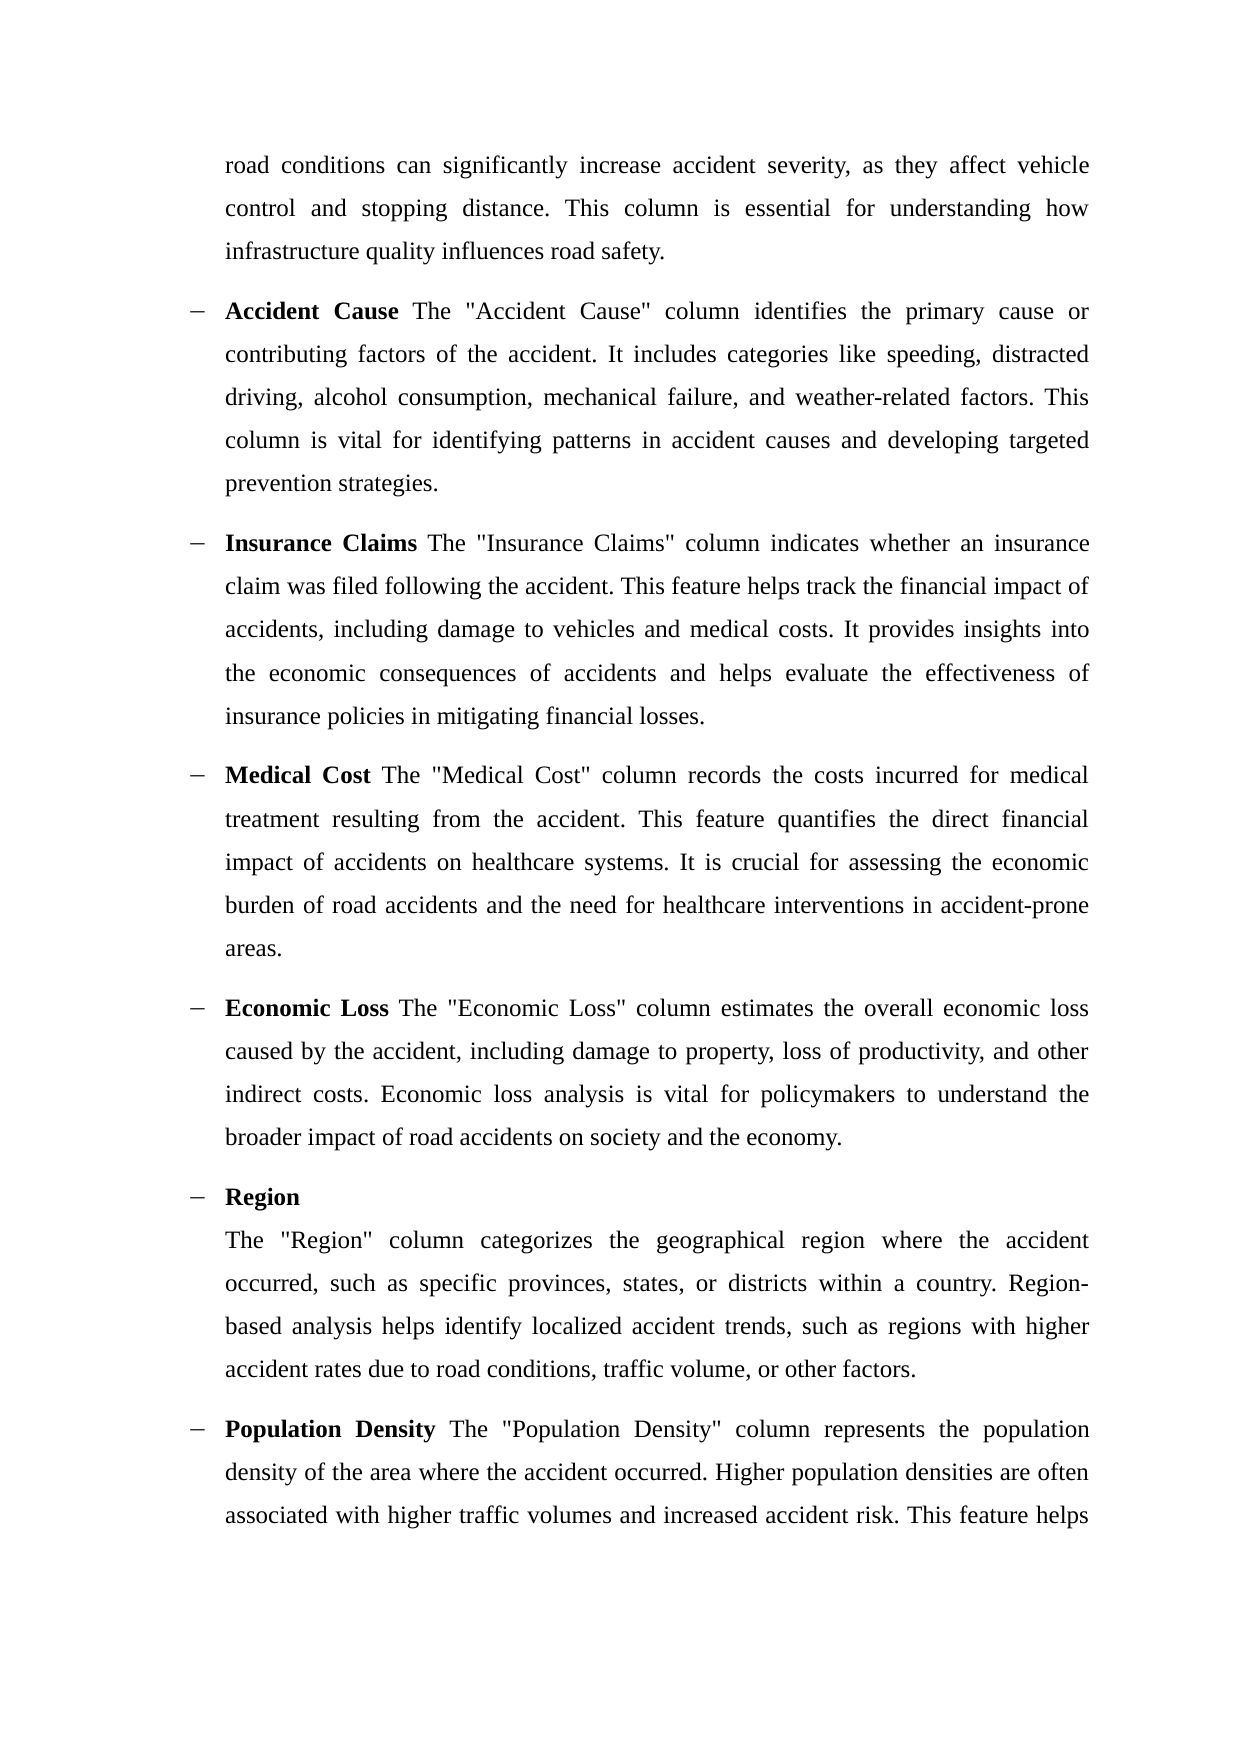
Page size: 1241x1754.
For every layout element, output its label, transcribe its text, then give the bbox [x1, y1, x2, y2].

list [187, 1414, 1090, 1529]
list Accident Cause The "Accident Cause" column identifies the primary cause or contributing factors of the accident. It includes categories like speeding, distracted driving, alcohol consumption, mechanical failure, and weather-related factors. This column is vital for identifying patterns in accident causes and developing targeted prevention strategies. [187, 296, 1090, 497]
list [187, 150, 1090, 265]
list Region The "Region" column categorizes the geographical region where the accident occurred, such as specific provinces, states, or districts within a country. Region-based analysis helps identify localized accident trends, such as regions with higher accident rates due to road conditions, traffic volume, or other factors. [187, 1182, 1090, 1383]
list Economic Loss The "Economic Loss" column estimates the overall economic loss caused by the accident, including damage to property, loss of productivity, and other indirect costs. Economic loss analysis is vital for policymakers to understand the broader impact of road accidents on society and the economy. [187, 993, 1090, 1151]
list Insurance Claims The "Insurance Claims" column indicates whether an insurance claim was filed following the accident. This feature helps track the financial impact of accidents, including damage to vehicles and medical costs. It provides insights into the economic consequences of accidents and helps evaluate the effectiveness of insurance policies in mitigating financial losses. [187, 528, 1090, 729]
list Medical Cost The "Medical Cost" column records the costs incurred for medical treatment resulting from the accident. This feature quantifies the direct financial impact of accidents on healthcare systems. It is crucial for assessing the economic burden of road accidents and the need for healthcare interventions in accident-prone areas. [187, 761, 1090, 962]
